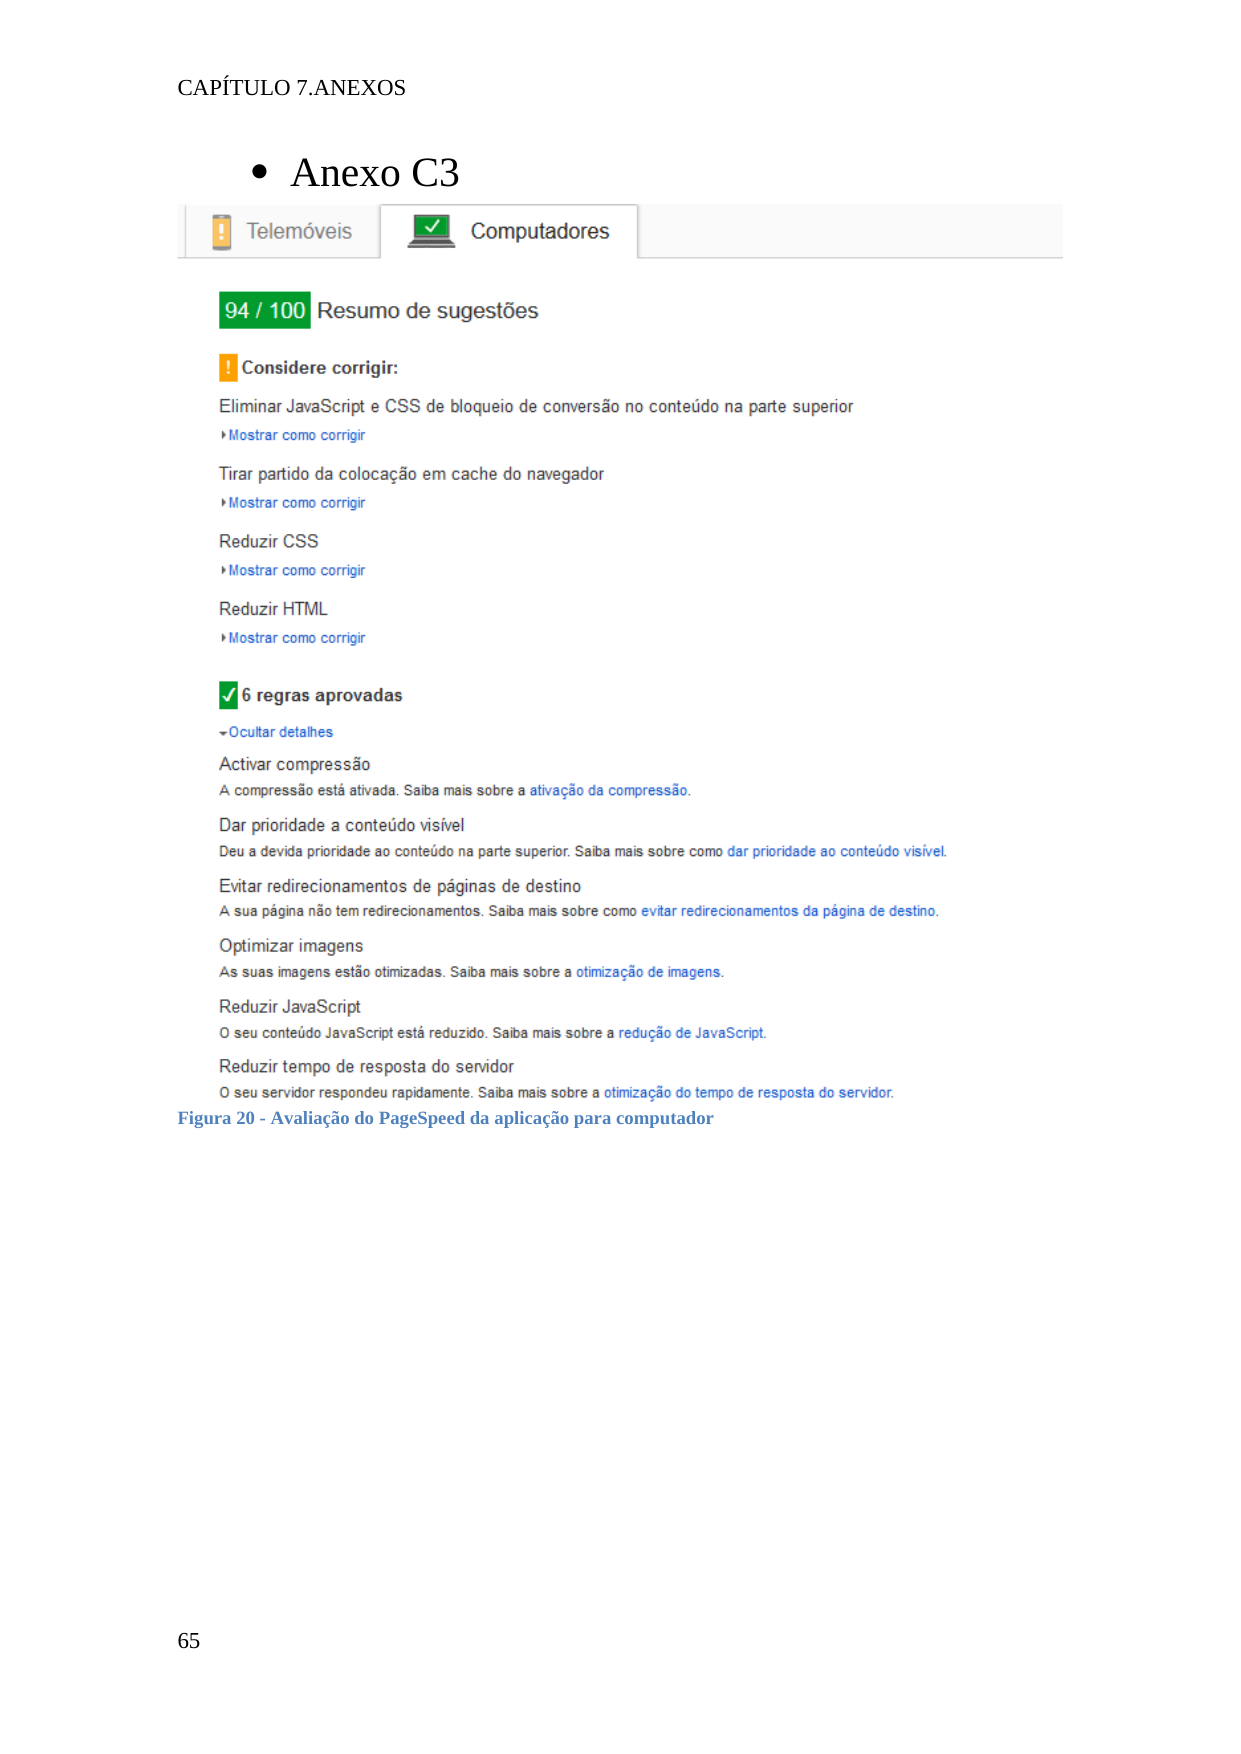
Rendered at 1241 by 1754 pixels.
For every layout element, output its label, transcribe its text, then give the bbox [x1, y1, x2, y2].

picture [177, 195, 1063, 1107]
list Anexo C3 [252, 148, 1063, 195]
